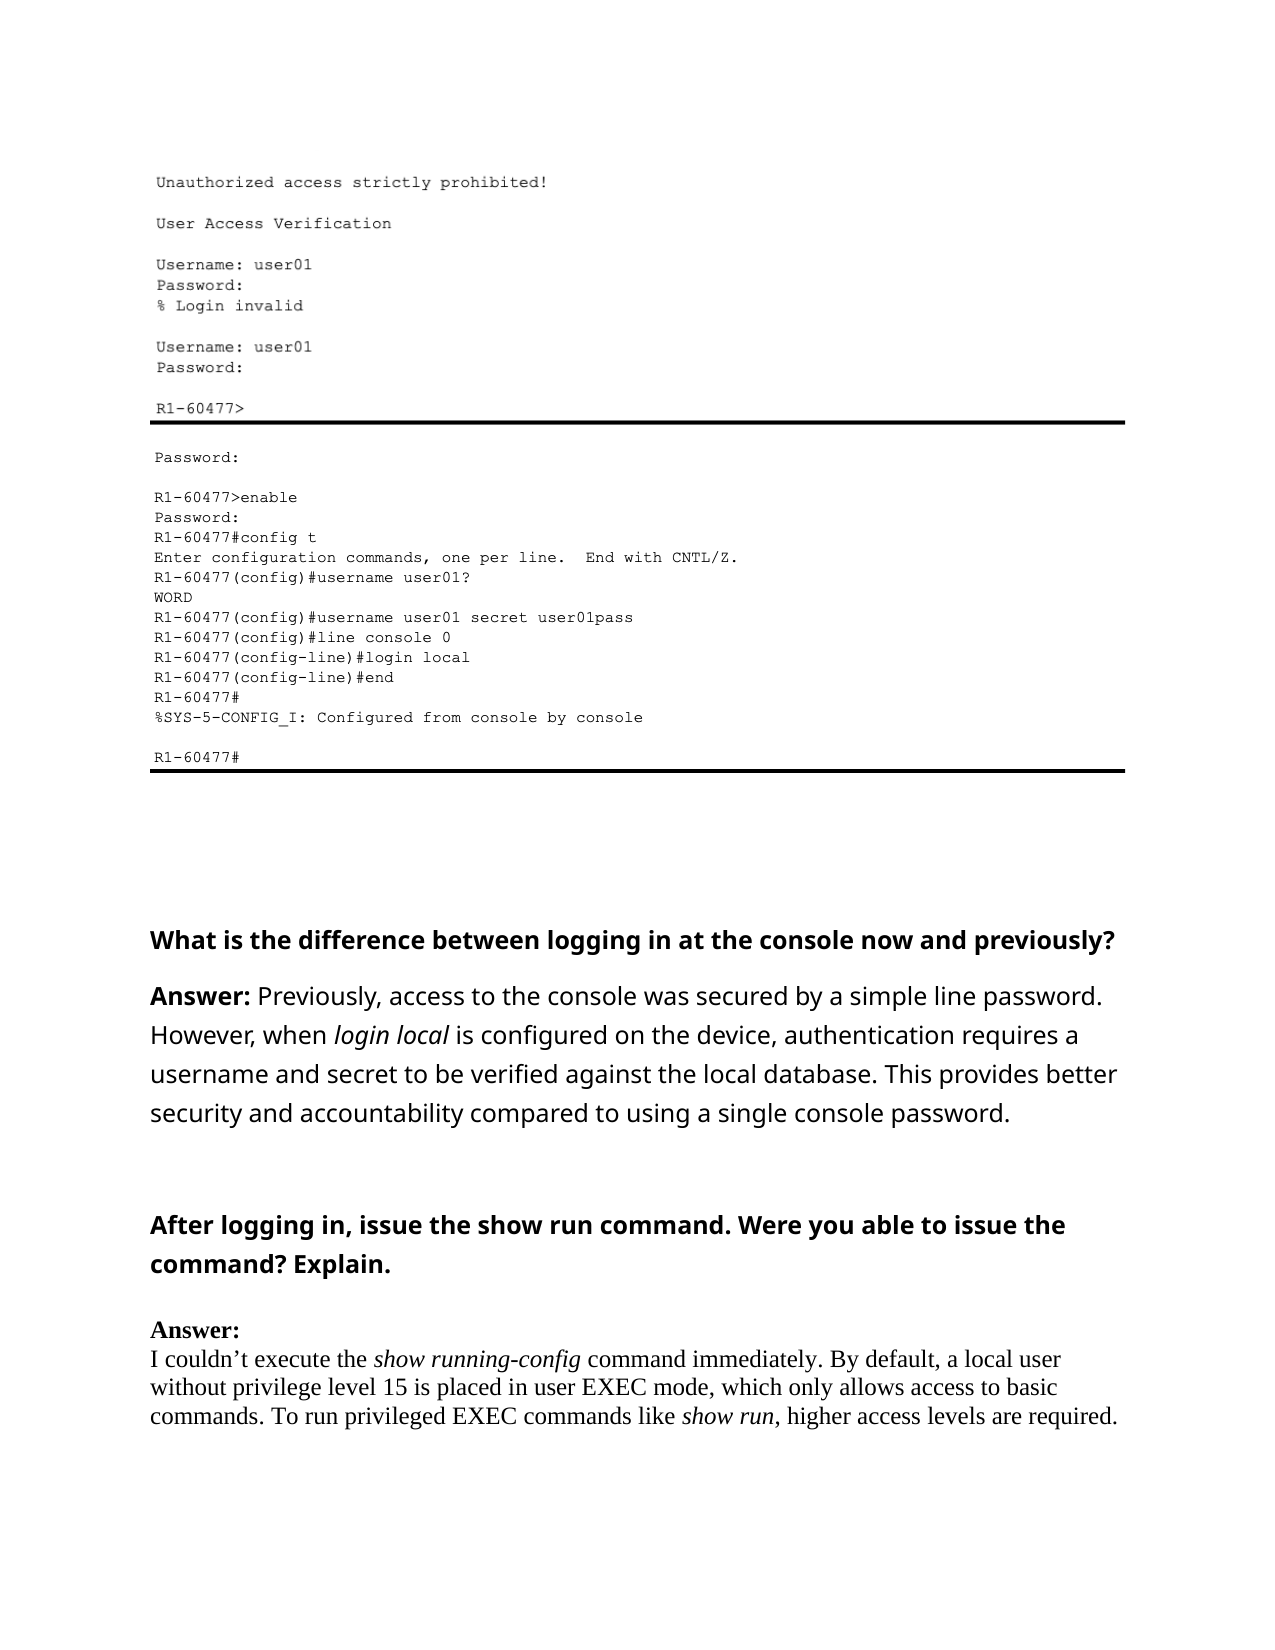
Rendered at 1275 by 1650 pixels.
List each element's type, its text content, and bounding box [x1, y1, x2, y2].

text Answer: I couldn’t execute the show running-config command immediately. By default, a local user without privilege level 15 is placed in user EXEC mode, which only allows access to basic commands. To run privileged EXEC commands like show run, higher access levels are required. [150, 1315, 1125, 1430]
text After logging in, issue the show run command. Were you able to issue the command? Explain. [150, 1207, 1125, 1281]
picture [150, 443, 1125, 845]
text What is the difference between logging in at the console now and previously? [150, 922, 1125, 957]
text Answer: Previously, access to the console was secured by a simple line password. However, when login local is configured on the device, authentication requires a username and secret to be verified against the local database. This provides better security and accountability compared to using a single console password. [150, 978, 1125, 1130]
picture [150, 150, 1125, 439]
